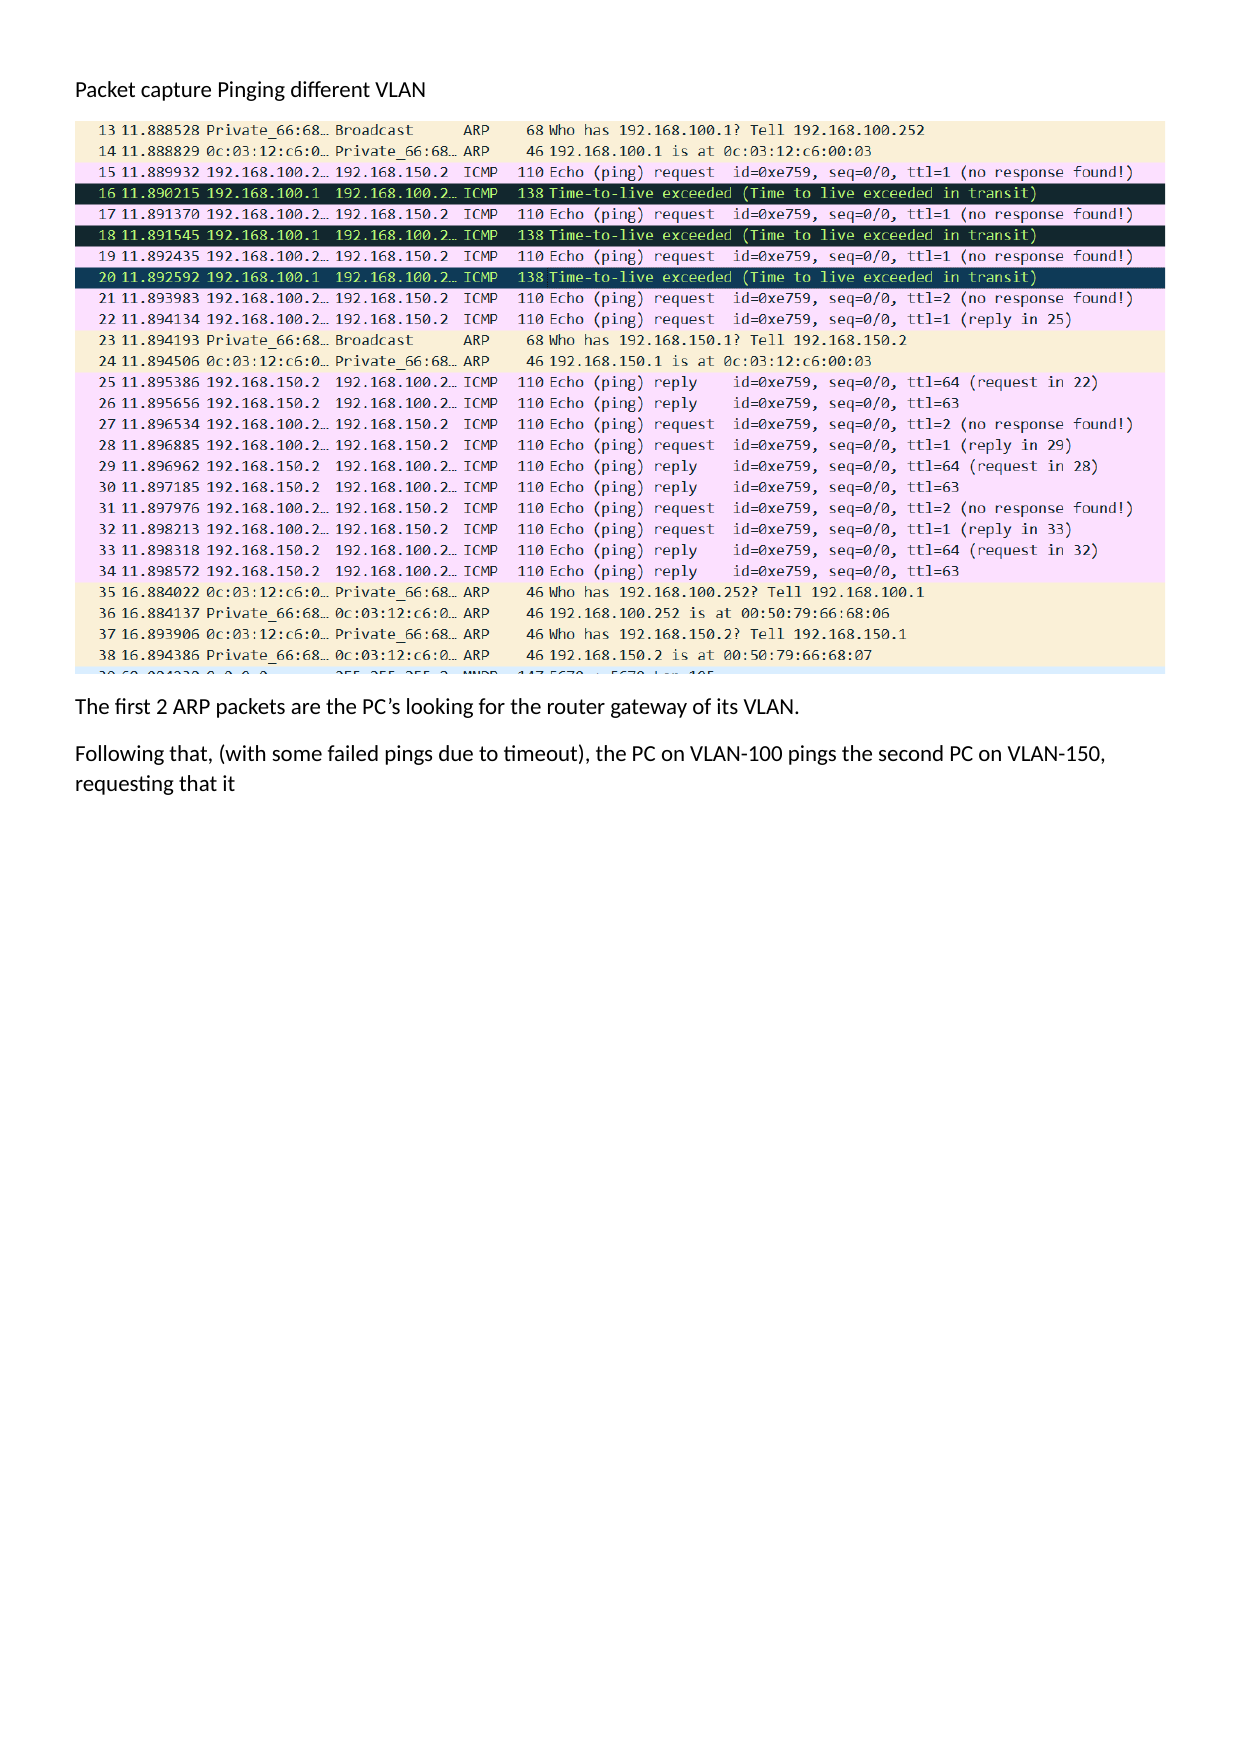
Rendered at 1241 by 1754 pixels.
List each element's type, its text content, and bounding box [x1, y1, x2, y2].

text Packet capture Pinging different VLAN [75, 75, 1165, 103]
picture [75, 121, 1166, 674]
text Following that, (with some failed pings due to timeout), the PC on VLAN-100 pings the second PC on VLAN-150, requesting that it [75, 739, 1165, 797]
text The first 2 ARP packets are the PC’s looking for the router gateway of its VLAN. [75, 692, 1165, 720]
